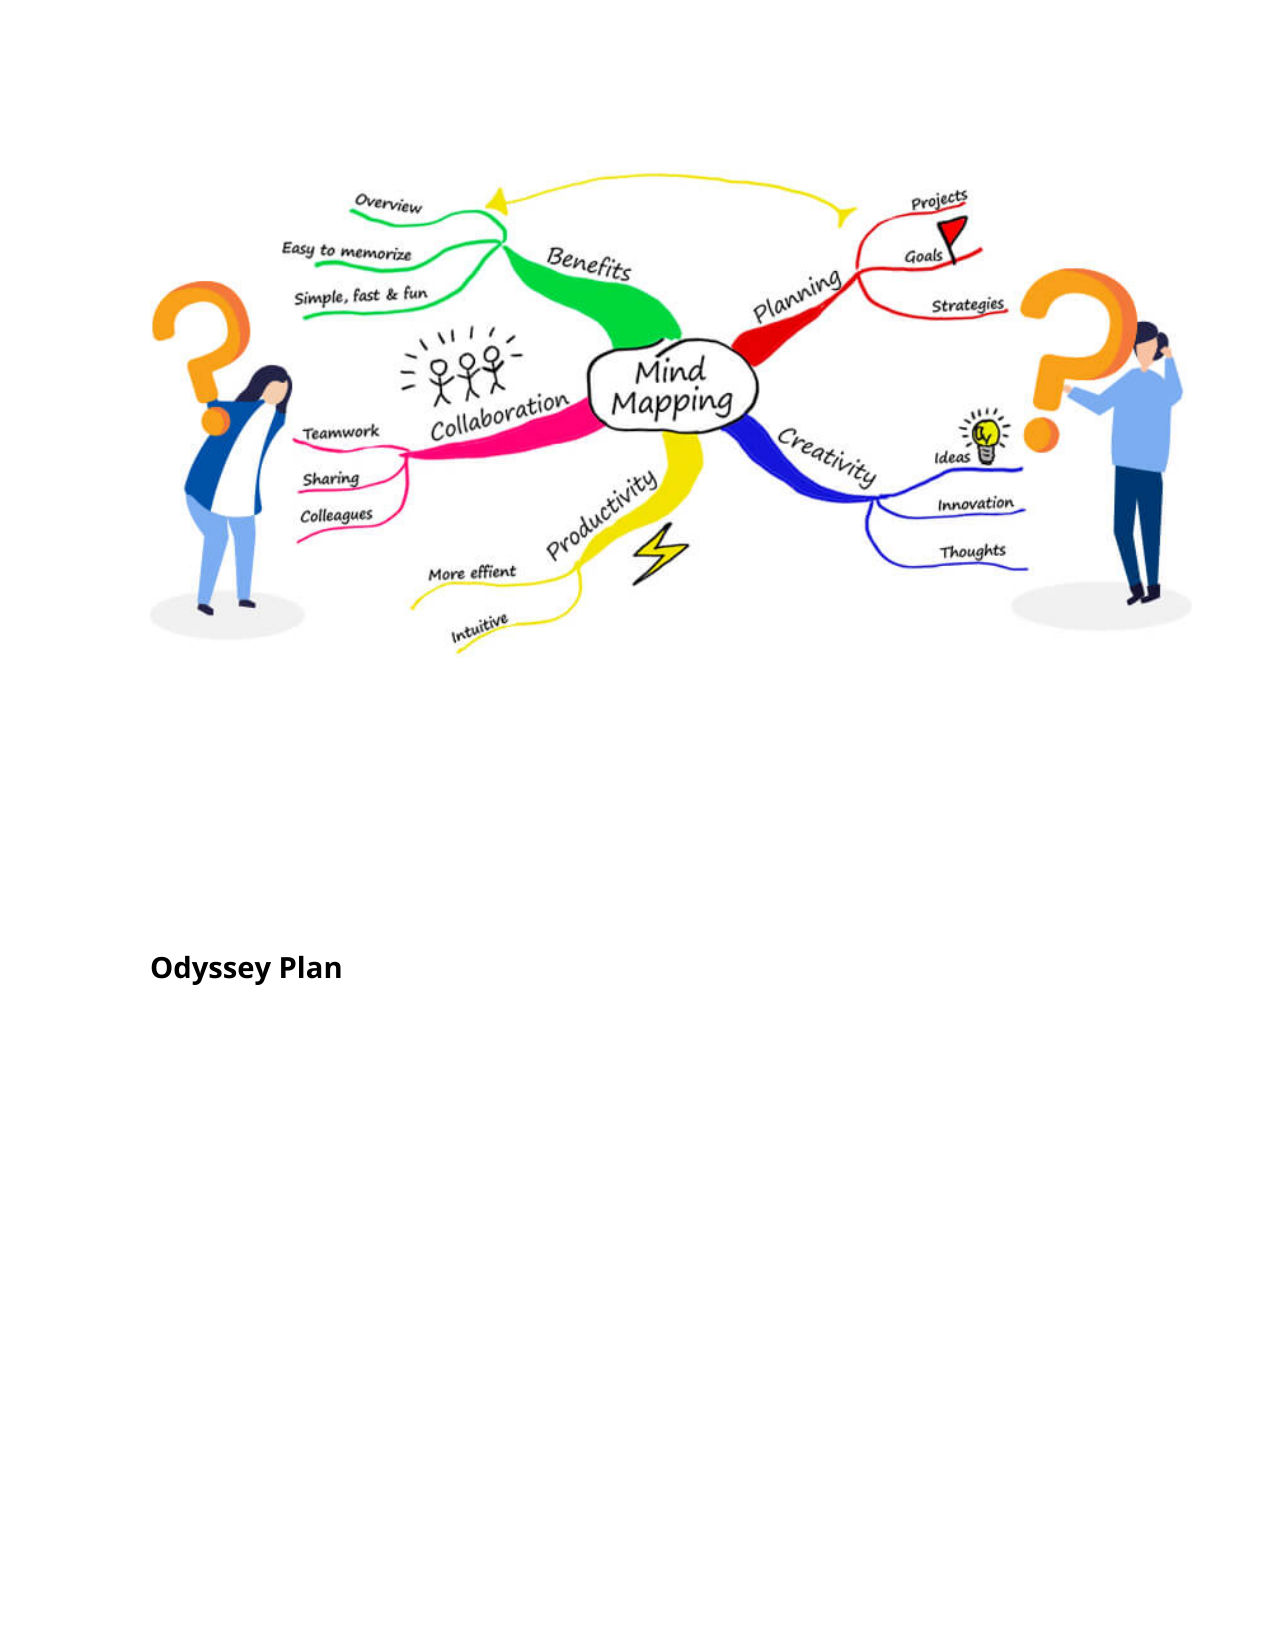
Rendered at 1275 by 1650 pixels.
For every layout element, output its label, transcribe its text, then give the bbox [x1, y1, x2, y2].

text Odyssey Plan [150, 947, 1125, 987]
picture [150, 150, 1192, 669]
